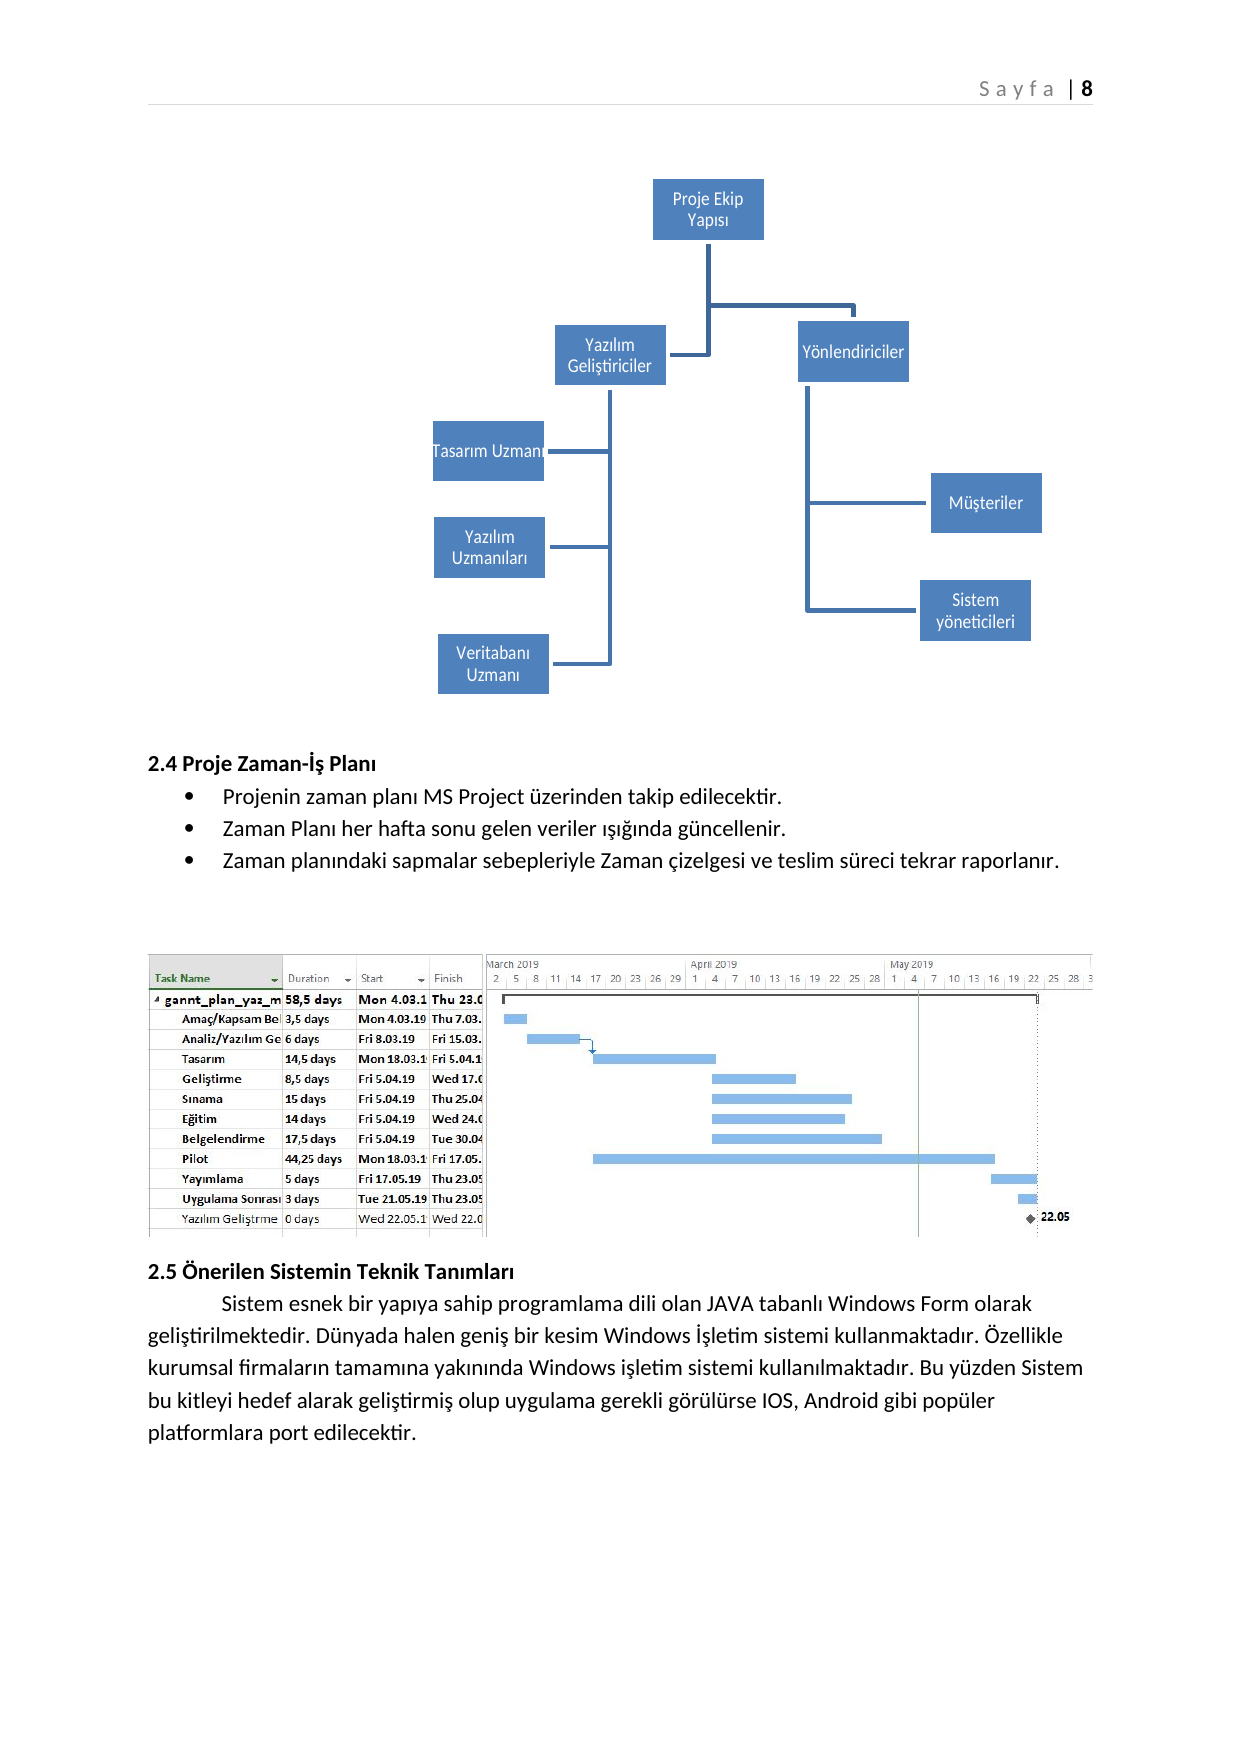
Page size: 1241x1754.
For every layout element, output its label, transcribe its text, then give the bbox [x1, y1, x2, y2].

text Sistem esnek bir yapıya sahip programlama dili olan JAVA tabanlı Windows Form olarak geliştirilmektedir. Dünyada halen geniş bir kesim Windows İşletim sistemi kullanmaktadır. Özellikle kurumsal firmaların tamamına yakınında Windows işletim sistemi kullanılmaktadır. Bu yüzden Sistem bu kitleyi hedef alarak geliştirmiş olup uygulama gerekli görülürse IOS, Android gibi popüler platformlara port edilecektir. [148, 1289, 1093, 1446]
list Zaman Planı her hafta sonu gelen veriler ışığında güncellenir. [185, 814, 1093, 842]
picture [147, 952, 1093, 1237]
list Projenin zaman planı MS Project üzerinden takip edilecektir. [185, 782, 1093, 810]
subtitle 2.4 Proje Zaman-İş Planı [148, 749, 1093, 778]
list Zaman planındaki sapmalar sebepleriyle Zaman çizelgesi ve teslim süreci tekrar raporlanır. [185, 846, 1093, 874]
subtitle 2.5 Önerilen Sistemin Teknik Tanımları [148, 1257, 1093, 1285]
